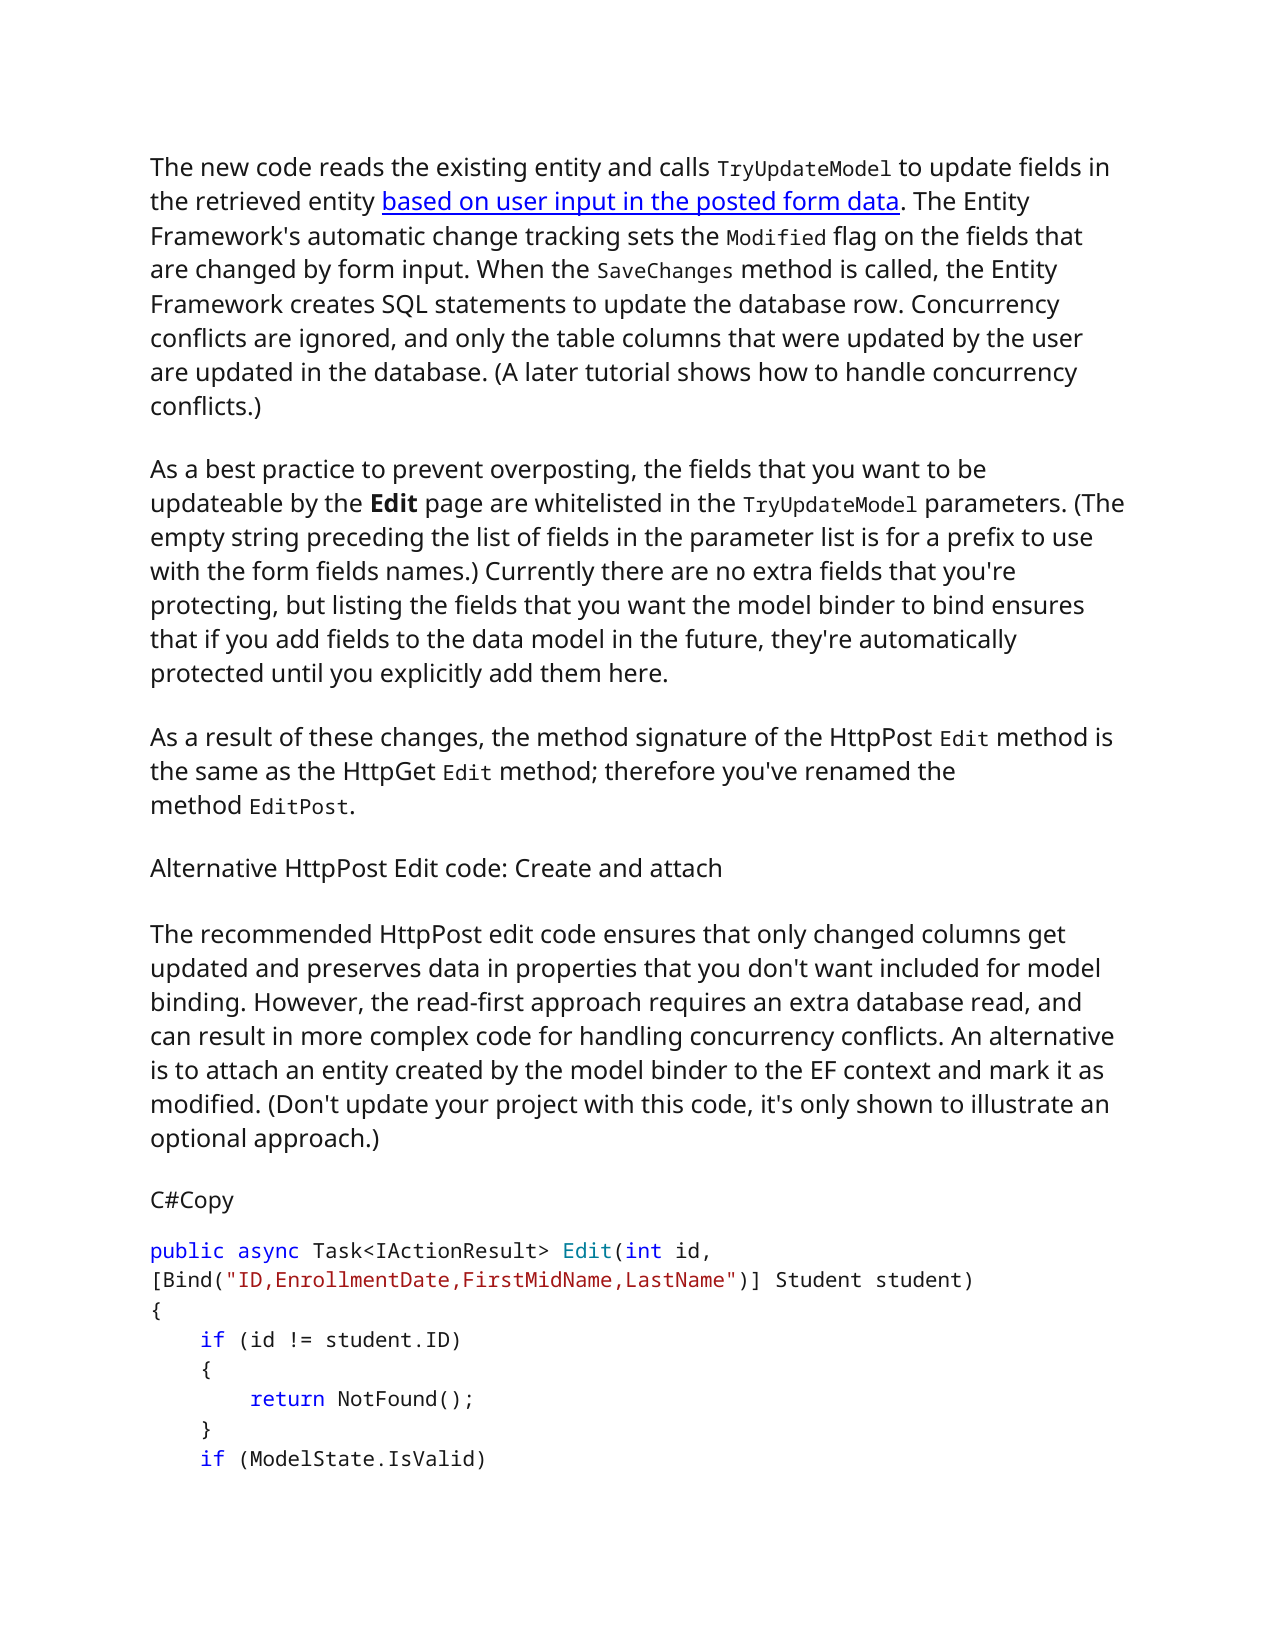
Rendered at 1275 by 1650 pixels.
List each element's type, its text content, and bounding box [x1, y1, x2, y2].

text The recommended HttpPost edit code ensures that only changed columns get updated and preserves data in properties that you don't want included for model binding. However, the read-first approach requires an extra database read, and can result in more complex code for handling concurrency conflicts. An alternative is to attach an entity created by the model binder to the EF context and mark it as modified. (Don't update your project with this code, it's only shown to illustrate an optional approach.) [150, 917, 1125, 1155]
subtitle Alternative HttpPost Edit code: Create and attach [150, 851, 1125, 885]
text As a best practice to prevent overposting, the fields that you want to be updateable by the Edit page are whitelisted in the TryUpdateModel parameters. (The empty string preceding the list of fields in the parameter list is for a prefix to use with the form fields names.) Currently there are no extra fields that you're protecting, but listing the fields that you want the model binder to bind ensures that if you add fields to the data model in the future, they're automatically protected until you explicitly add them here. [150, 452, 1125, 690]
text public async Task<IActionResult> Edit(int id, [Bind("ID,EnrollmentDate,FirstMidName,LastName")] Student student) [150, 1234, 1125, 1294]
text return NotFound(); [150, 1383, 1125, 1413]
text { [150, 1294, 1125, 1324]
text The new code reads the existing entity and calls TryUpdateModel to update fields in the retrieved entity based on user input in the posted form data. The Entity Framework's automatic change tracking sets the Modified flag on the fields that are changed by form input. When the SaveChanges method is called, the Entity Framework creates SQL statements to update the database row. Concurrency conflicts are ignored, and only the table columns that were updated by the user are updated in the database. (A later tutorial shows how to handle concurrency conflicts.) [150, 150, 1125, 422]
text As a result of these changes, the method signature of the HttpPost Edit method is the same as the HttpGet Edit method; therefore you've renamed the method EditPost. [150, 719, 1125, 821]
text if (ModelState.IsValid) [150, 1442, 1125, 1472]
text { [150, 1353, 1125, 1383]
text C#Copy [150, 1184, 1125, 1215]
text if (id != student.ID) [150, 1324, 1125, 1353]
text } [150, 1413, 1125, 1442]
